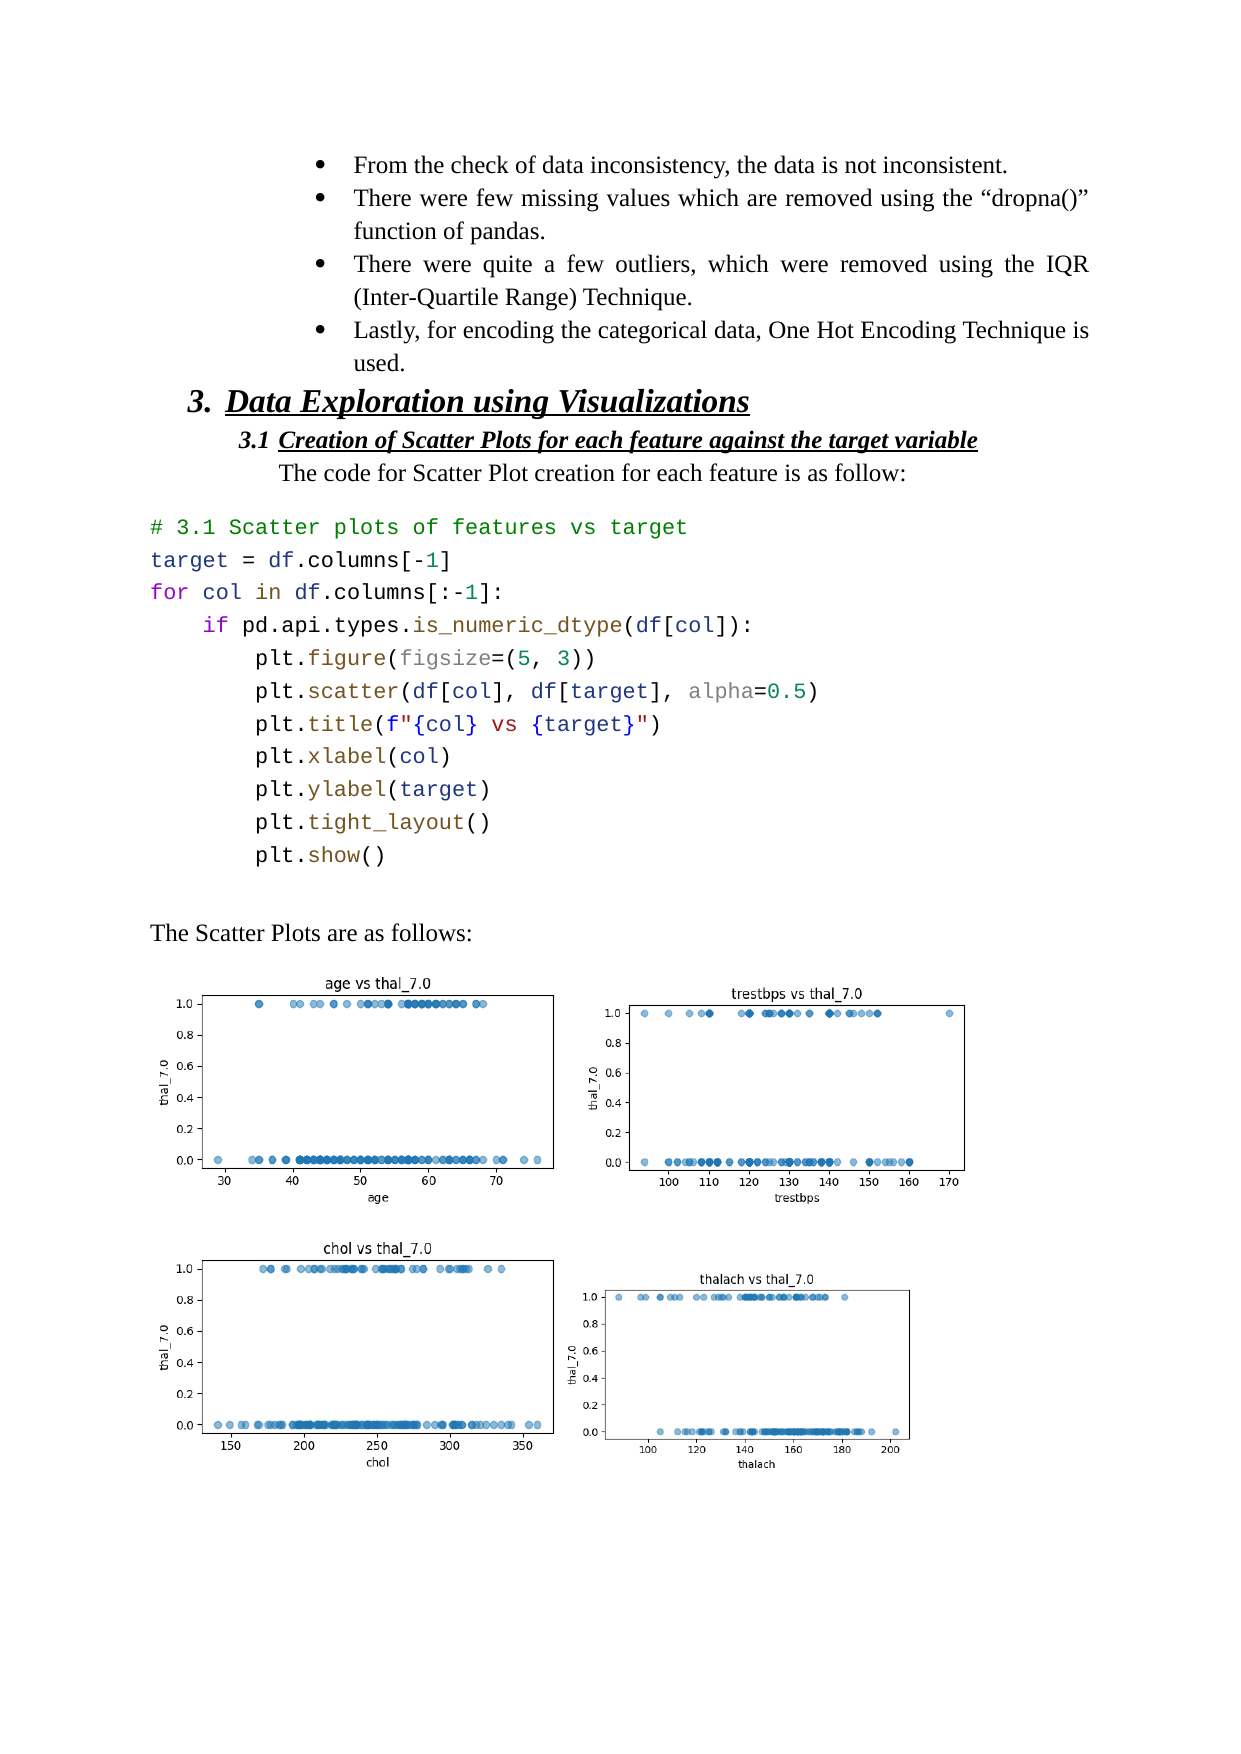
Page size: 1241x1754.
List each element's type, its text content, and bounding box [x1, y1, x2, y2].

text plt.ylabel(target) [150, 770, 1090, 803]
text plt.tight_layout() [150, 803, 1090, 836]
list Data Exploration using Visualizations [187, 381, 1090, 419]
text for col in df.columns[:-1]: [150, 573, 1090, 606]
list There were few missing values which are removed using the “dropna()” function of pandas. [316, 183, 1090, 245]
list Creation of Scatter Plots for each feature against the target variable [239, 425, 1090, 454]
list Lastly, for encoding the categorical data, One Hot Encoding Technique is used. [316, 315, 1090, 377]
text plt.show() [150, 836, 1090, 869]
text # 3.1 Scatter plots of features vs target [150, 508, 1090, 541]
text plt.title(f"{col} vs {target}") [150, 705, 1090, 738]
list The code for Scatter Plot creation for each feature is as follow: [278, 458, 1090, 487]
list There were quite a few outliers, which were removed using the IQR (Inter-Quartile Range) Technique. [316, 249, 1090, 311]
picture [150, 968, 561, 1212]
text if pd.api.types.is_numeric_dtype(df[col]): [150, 606, 1090, 639]
text plt.xlabel(col) [150, 738, 1090, 770]
picture [150, 1233, 916, 1477]
picture [580, 979, 972, 1212]
text target = df.columns[-1] [150, 541, 1090, 573]
text plt.figure(figsize=(5, 3)) [150, 639, 1090, 672]
text The Scatter Plots are as follows: [150, 918, 1090, 947]
text plt.scatter(df[col], df[target], alpha=0.5) [150, 672, 1090, 705]
list From the check of data inconsistency, the data is not inconsistent. [316, 150, 1090, 179]
